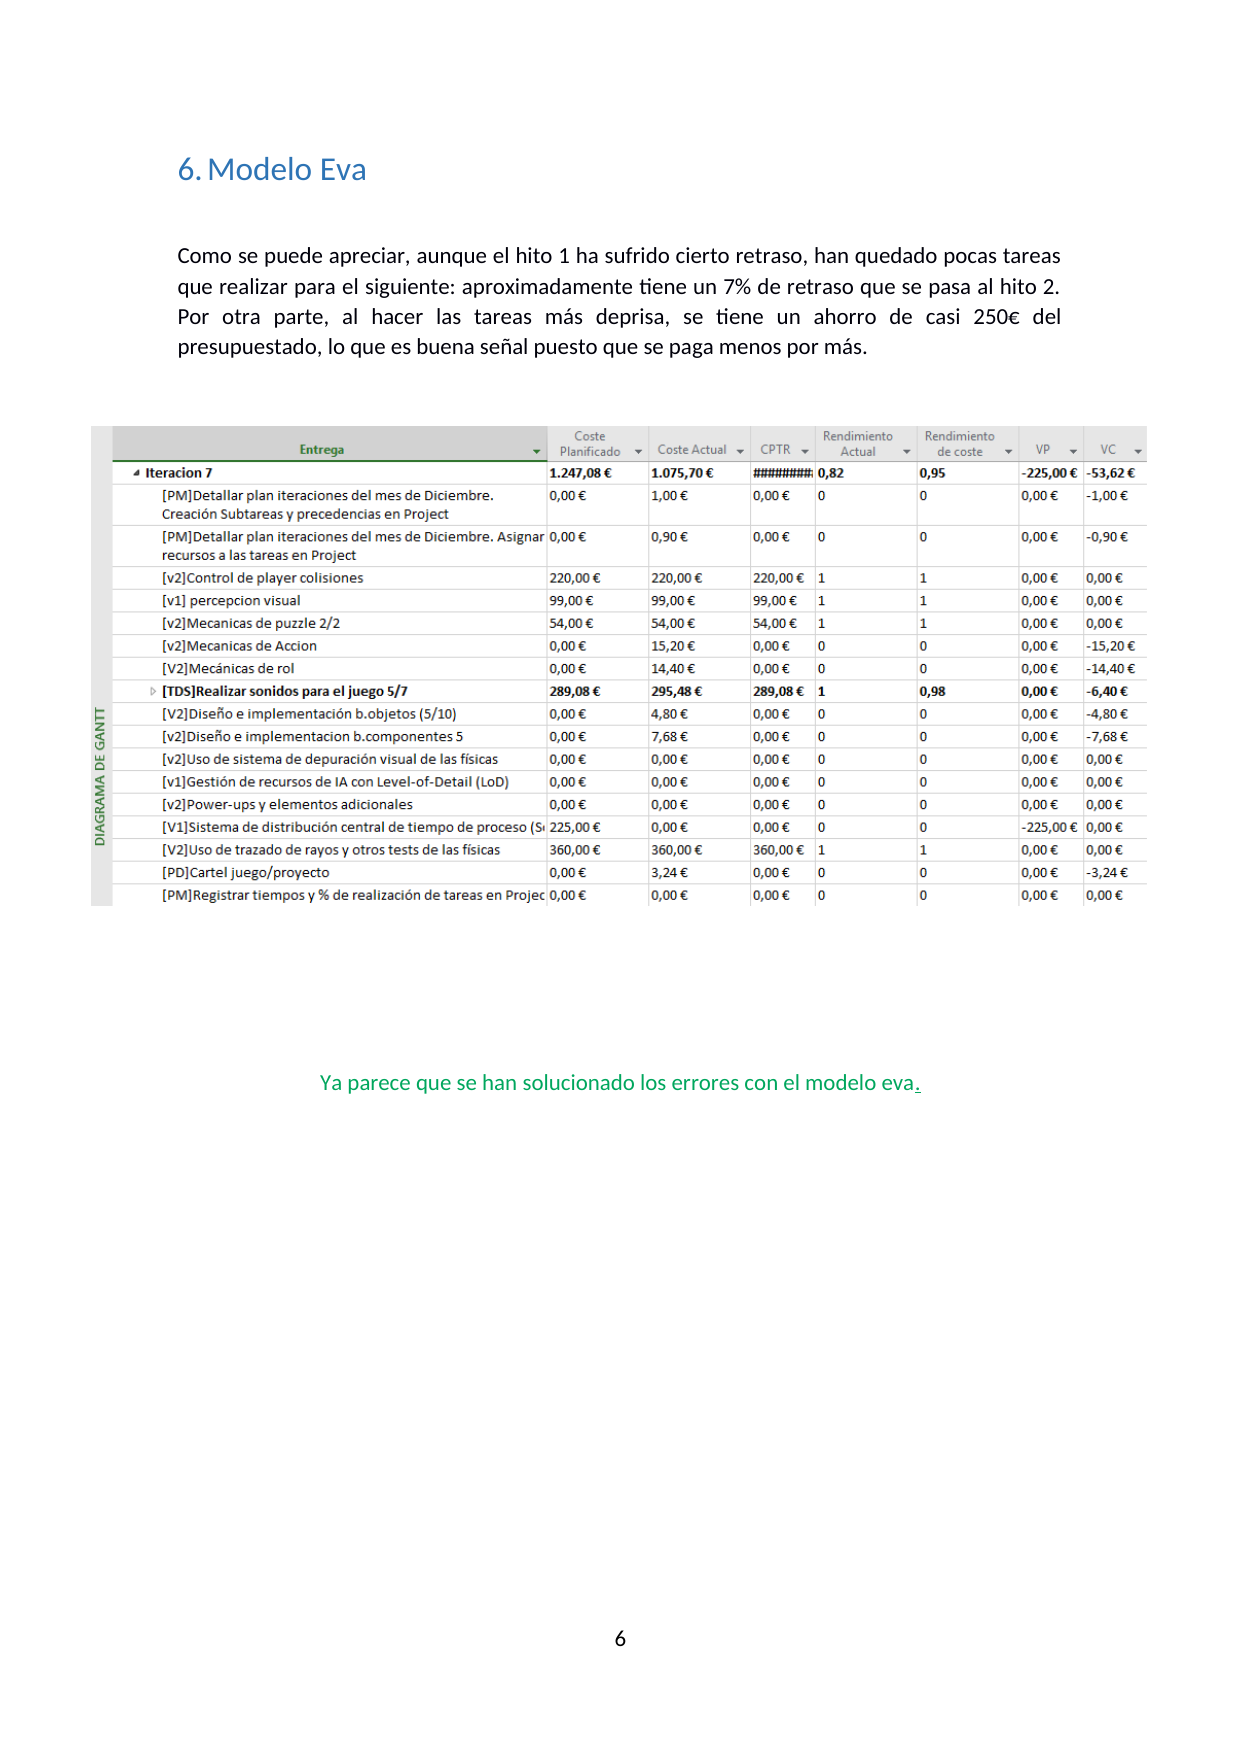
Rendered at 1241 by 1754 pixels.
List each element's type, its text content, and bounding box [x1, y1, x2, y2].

text Ya parece que se han solucionado los errores con el modelo eva. [177, 1068, 1063, 1096]
text Como se puede apreciar, aunque el hito 1 ha sufrido cierto retraso, han quedado pocas tareas que realizar para el siguiente: aproximadamente tiene un 7% de retraso que se pasa al hito 2. Por otra parte, al hacer las tareas más deprisa, se tiene un ahorro de casi 250€ del presupuestado, lo que es buena señal puesto que se paga menos por más. [177, 242, 1063, 360]
picture [91, 426, 1149, 906]
subtitle Modelo Eva [177, 148, 1063, 188]
